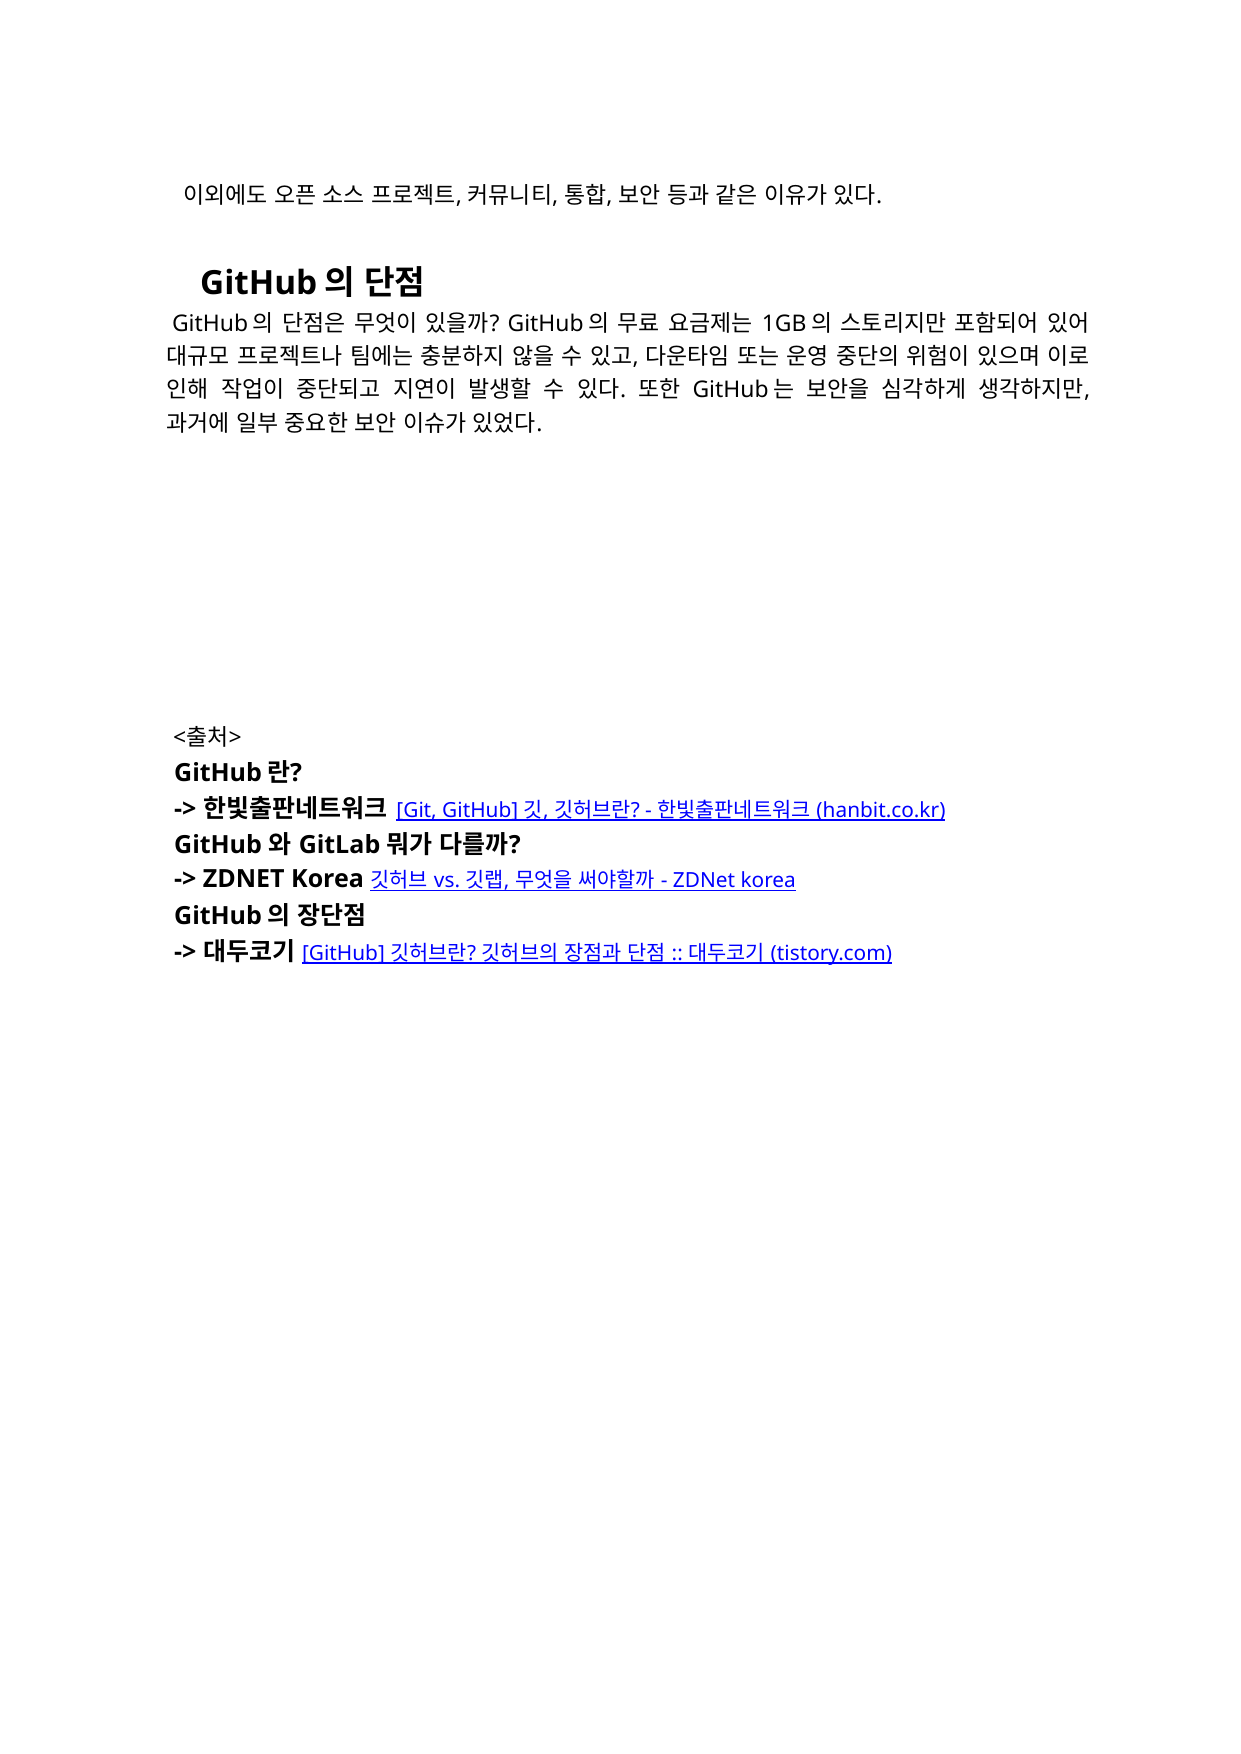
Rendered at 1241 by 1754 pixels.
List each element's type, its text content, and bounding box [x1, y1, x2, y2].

text GitHub 와 GitLab 뭐가 다를까? [161, 825, 1090, 861]
text <출처> [161, 719, 1090, 752]
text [150, 177, 1090, 211]
text GitHub의 장단점 [161, 895, 1090, 931]
text -> 대두코기 [GitHub] 깃허브란? 깃허브의 장점과 단점 :: 대두코기 (tistory.com) [161, 931, 1090, 968]
text GitHub란? [161, 752, 1090, 788]
text -> 한빛출판네트워크 [Git, GitHub] 깃, 깃허브란? - 한빛출판네트워크 (hanbit.co.kr) [161, 788, 1090, 825]
text GitHub의 단점 [150, 256, 1090, 304]
text -> ZDNET Korea 깃허브 vs. 깃랩, 무엇을 써야할까 - ZDNet korea [161, 861, 1090, 895]
text GitHub의 단점은 무엇이 있을까? GitHub의 무료 요금제는 1GB의 스토리지만 포함되어 있어 대규모 프로젝트나 팀에는 충분하지 않을 수 있고, 다운타임 또는 운영 중단의 위험이 있으며 이로 인해 작업이 중단되고 지연이 발생할 수 있다. 또한 GitHub는 보안을 심각하게 생각하지만, 과거에 일부 중요한 보안 이슈가 있었다. [150, 304, 1090, 438]
